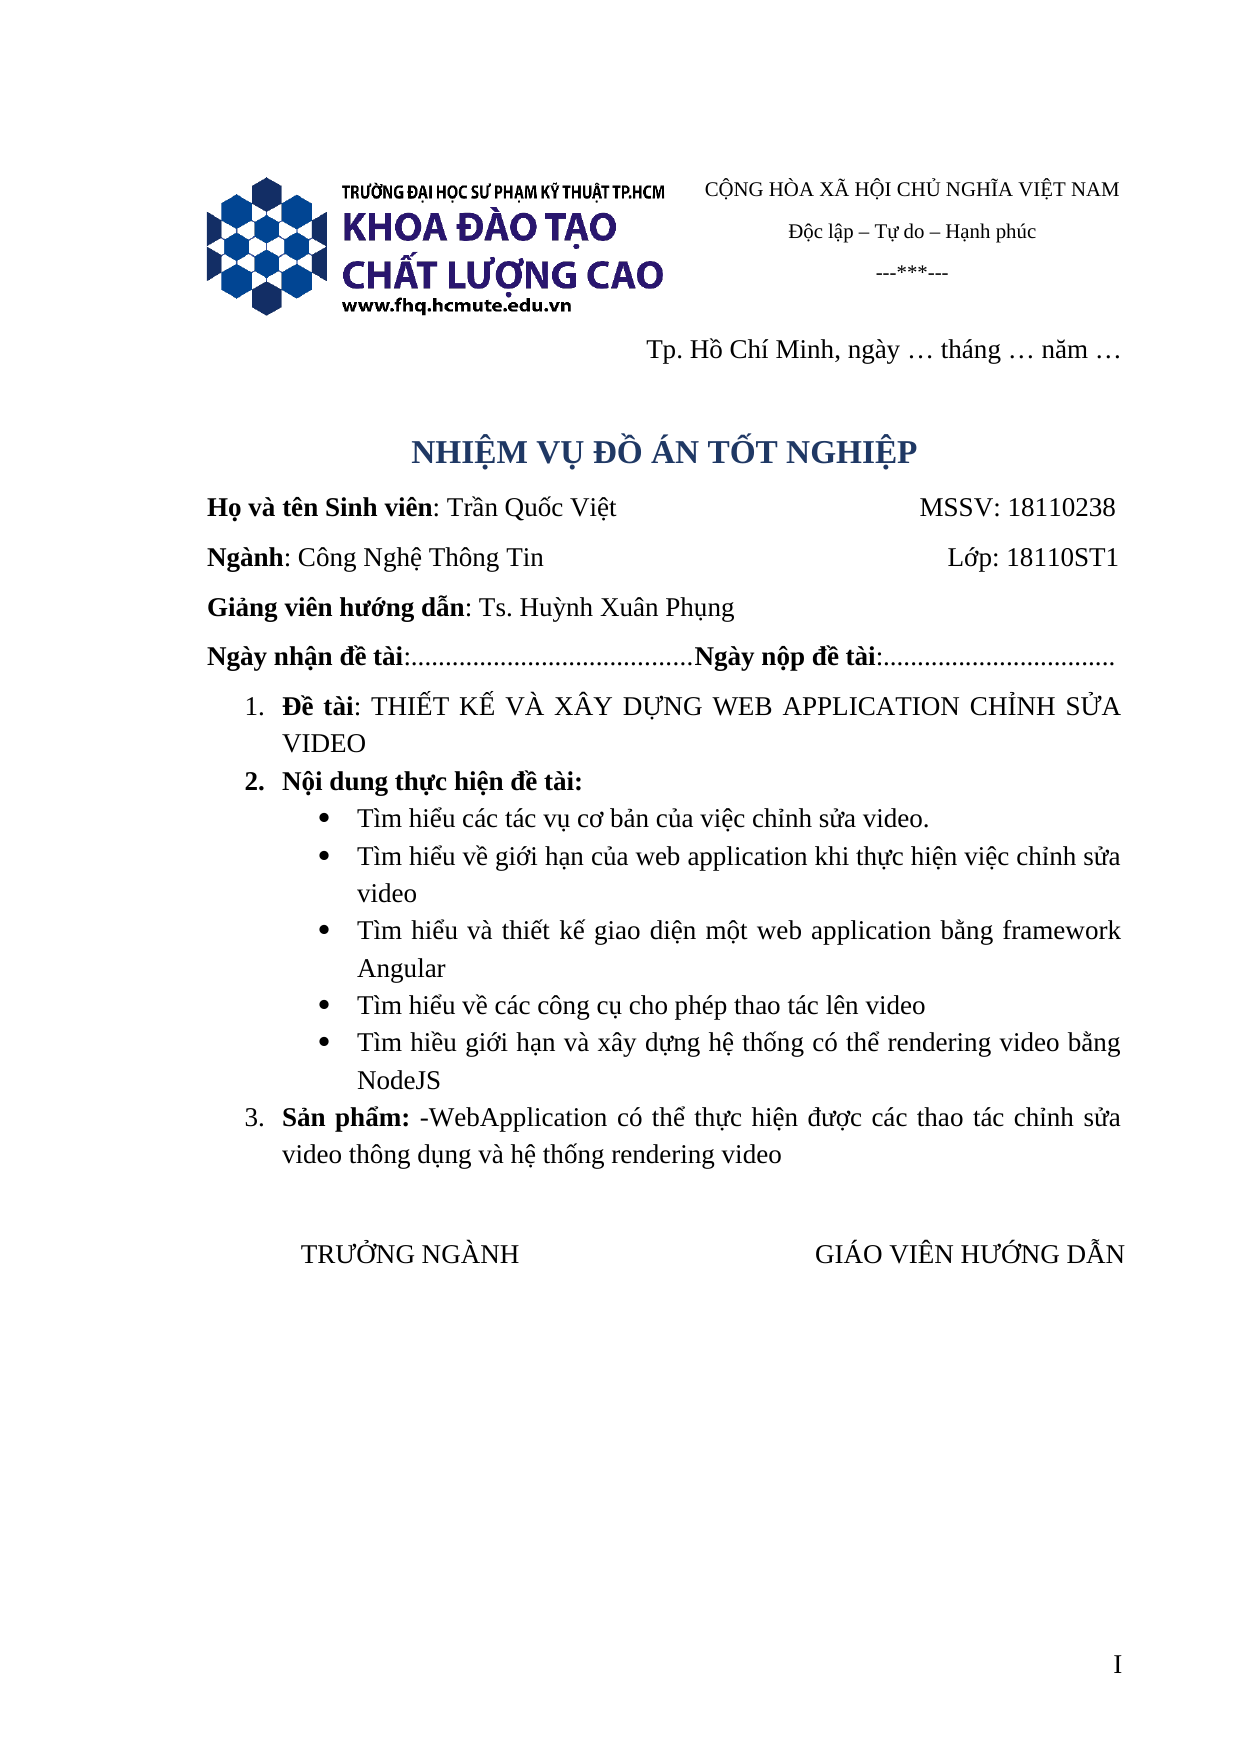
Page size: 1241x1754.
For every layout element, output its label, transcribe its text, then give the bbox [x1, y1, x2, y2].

picture [206, 177, 665, 316]
list Sản phẩm: -WebApplication có thể thực hiện được các thao tác chỉnh sửa video thông dụng và hệ thống rendering video [244, 1101, 1122, 1170]
text ---***--- [702, 260, 1122, 284]
text Họ và tên Sinh viên: Trần Quốc Việt MSSV: 18110238 [207, 491, 1122, 522]
text Tp. Hồ Chí Minh, ngày … tháng … năm … [207, 333, 1122, 364]
list Tìm hiểu về giới hạn của web application khi thực hiện việc chỉnh sửa video [319, 840, 1122, 908]
subtitle NHIỆM VỤ ĐỒ ÁN TỐT NGHIỆP [207, 433, 1122, 471]
list Tìm hiều giới hạn và xây dựng hệ thống có thể rendering video bằng NodeJS [319, 1027, 1122, 1095]
text CỘNG HÒA XÃ HỘI CHỦ NGHĨA VIỆT NAM [702, 177, 1122, 201]
list Tìm hiểu và thiết kế giao diện một web application bằng framework Angular [319, 914, 1122, 983]
text Ngành: Công Nghệ Thông Tin Lớp: 18110ST1 [207, 541, 1122, 572]
list Đề tài: THIẾT KẾ VÀ XÂY DỰNG WEB APPLICATION CHỈNH SỬA VIDEO [244, 690, 1122, 759]
text Độc lập – Tự do – Hạnh phúc [702, 218, 1122, 243]
text TRƯỞNG NGÀNH GIÁO VIÊN HƯỚNG DẪN [244, 1238, 1122, 1269]
list Tìm hiểu các tác vụ cơ bản của việc chỉnh sửa video. [319, 802, 1122, 833]
text Ngày nhận đề tài: Ngày nộp đề tài: [207, 641, 1122, 672]
text Giảng viên hướng dẫn: Ts. Huỳnh Xuân Phụng [207, 591, 1122, 622]
list Nội dung thực hiện đề tài: [244, 765, 1122, 796]
list Tìm hiểu về các công cụ cho phép thao tác lên video [319, 989, 1122, 1020]
